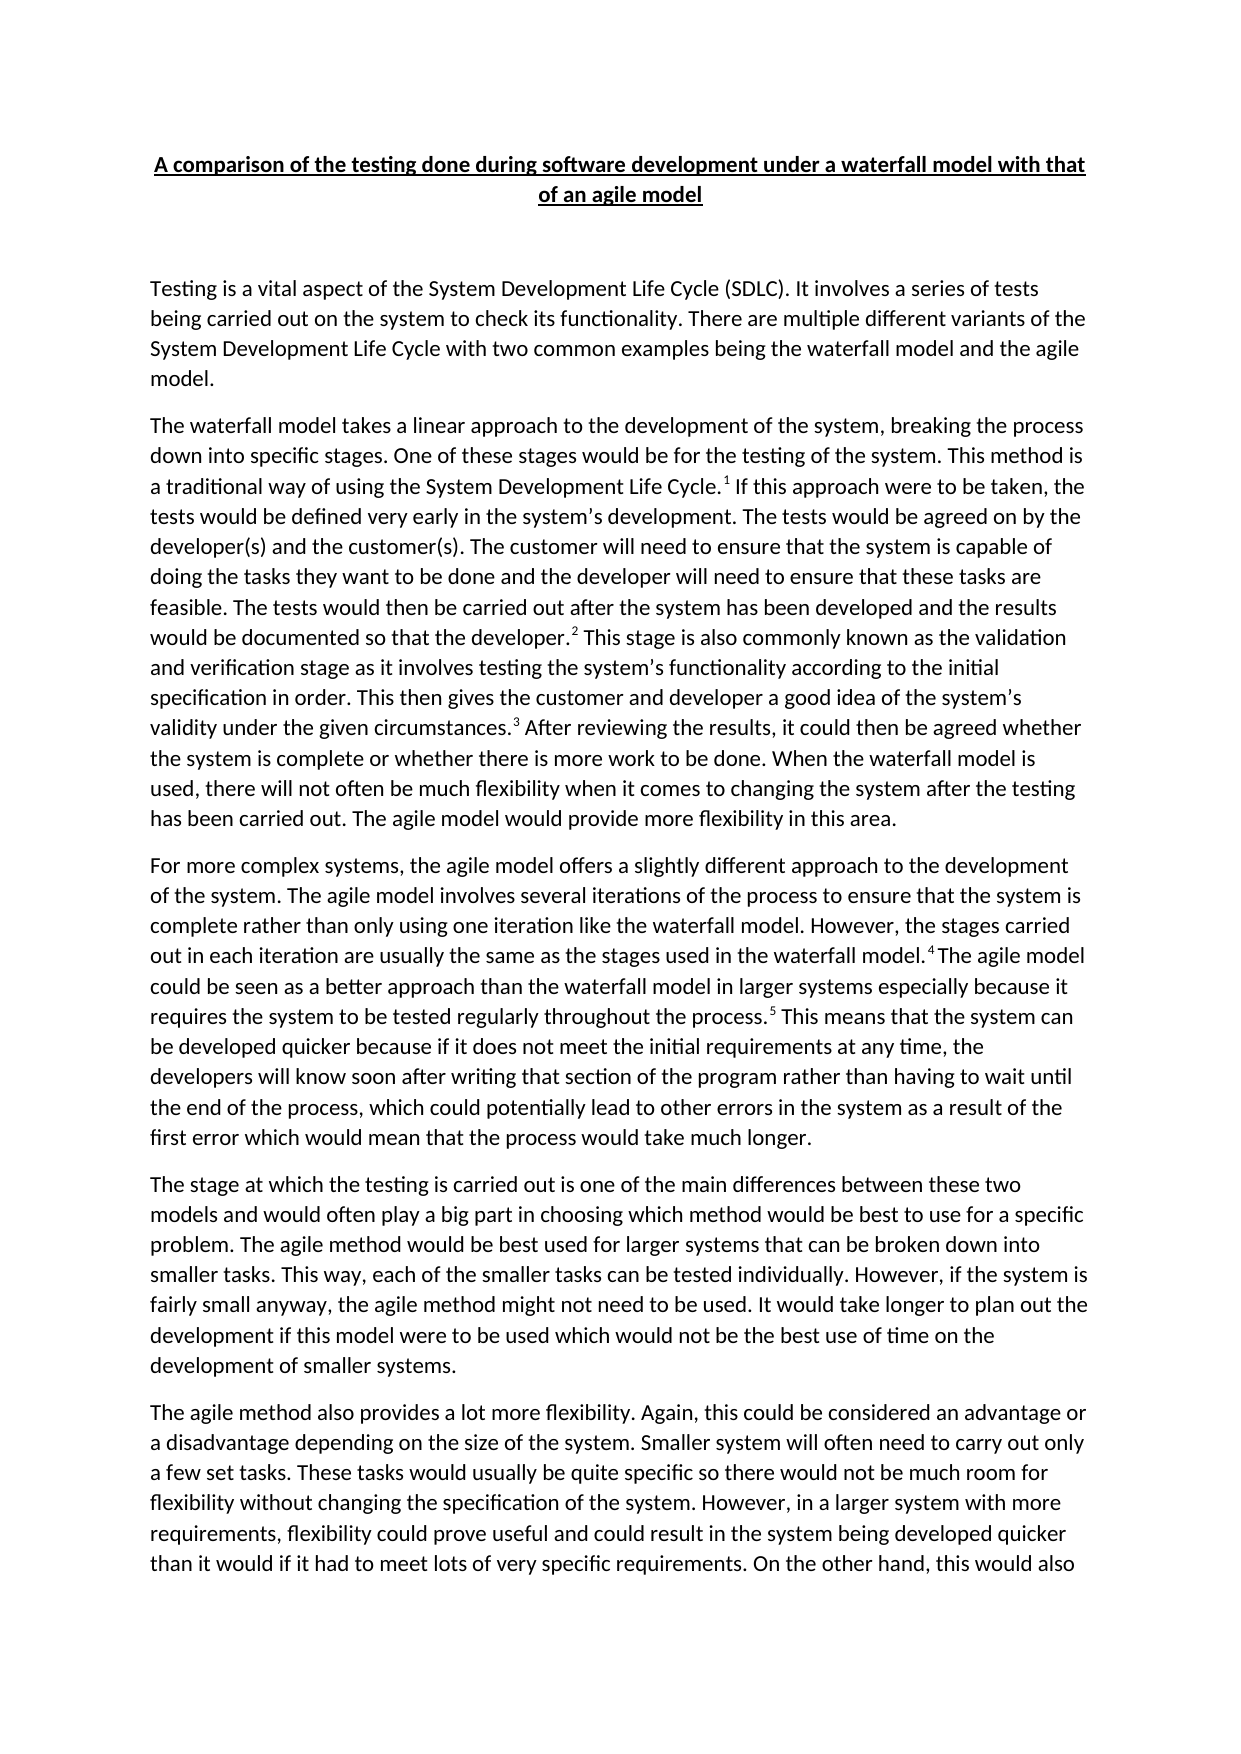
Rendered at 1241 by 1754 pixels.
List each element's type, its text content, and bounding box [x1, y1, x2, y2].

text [150, 1398, 1090, 1577]
text The waterfall model takes a linear approach to the development of the system, breaking the process down into specific stages. One of these stages would be for the testing of the system. This method is a traditional way of using the System Development Life Cycle.1 If this approach were to be taken, the tests would be defined very early in the system’s development. The tests would be agreed on by the developer(s) and the customer(s). The customer will need to ensure that the system is capable of doing the tasks they want to be done and the developer will need to ensure that these tasks are feasible. The tests would then be carried out after the system has been developed and the results would be documented so that the developer.2 This stage is also commonly known as the validation and verification stage as it involves testing the system’s functionality according to the initial specification in order. This then gives the customer and developer a good idea of the system’s validity under the given circumstances.3 After reviewing the results, it could then be agreed whether the system is complete or whether there is more work to be done. When the waterfall model is used, there will not often be much flexibility when it comes to changing the system after the testing has been carried out. The agile model would provide more flexibility in this area. [150, 411, 1090, 832]
text The stage at which the testing is carried out is one of the main differences between these two models and would often play a big part in choosing which method would be best to use for a specific problem. The agile method would be best used for larger systems that can be broken down into smaller tasks. This way, each of the smaller tasks can be tested individually. However, if the system is fairly small anyway, the agile method might not need to be used. It would take longer to plan out the development if this model were to be used which would not be the best use of time on the development of smaller systems. [150, 1170, 1090, 1379]
text Testing is a vital aspect of the System Development Life Cycle (SDLC). It involves a series of tests being carried out on the system to check its functionality. There are multiple different variants of the System Development Life Cycle with two common examples being the waterfall model and the agile model. [150, 274, 1090, 393]
text A comparison of the testing done during software development under a waterfall model with that of an agile model [150, 150, 1090, 208]
text For more complex systems, the agile model offers a slightly different approach to the development of the system. The agile model involves several iterations of the process to ensure that the system is complete rather than only using one iteration like the waterfall model. However, the stages carried out in each iteration are usually the same as the stages used in the waterfall model.4 The agile model could be seen as a better approach than the waterfall model in larger systems especially because it requires the system to be tested regularly throughout the process.5 This means that the system can be developed quicker because if it does not meet the initial requirements at any time, the developers will know soon after writing that section of the program rather than having to wait until the end of the process, which could potentially lead to other errors in the system as a result of the first error which would mean that the process would take much longer. [150, 851, 1090, 1151]
